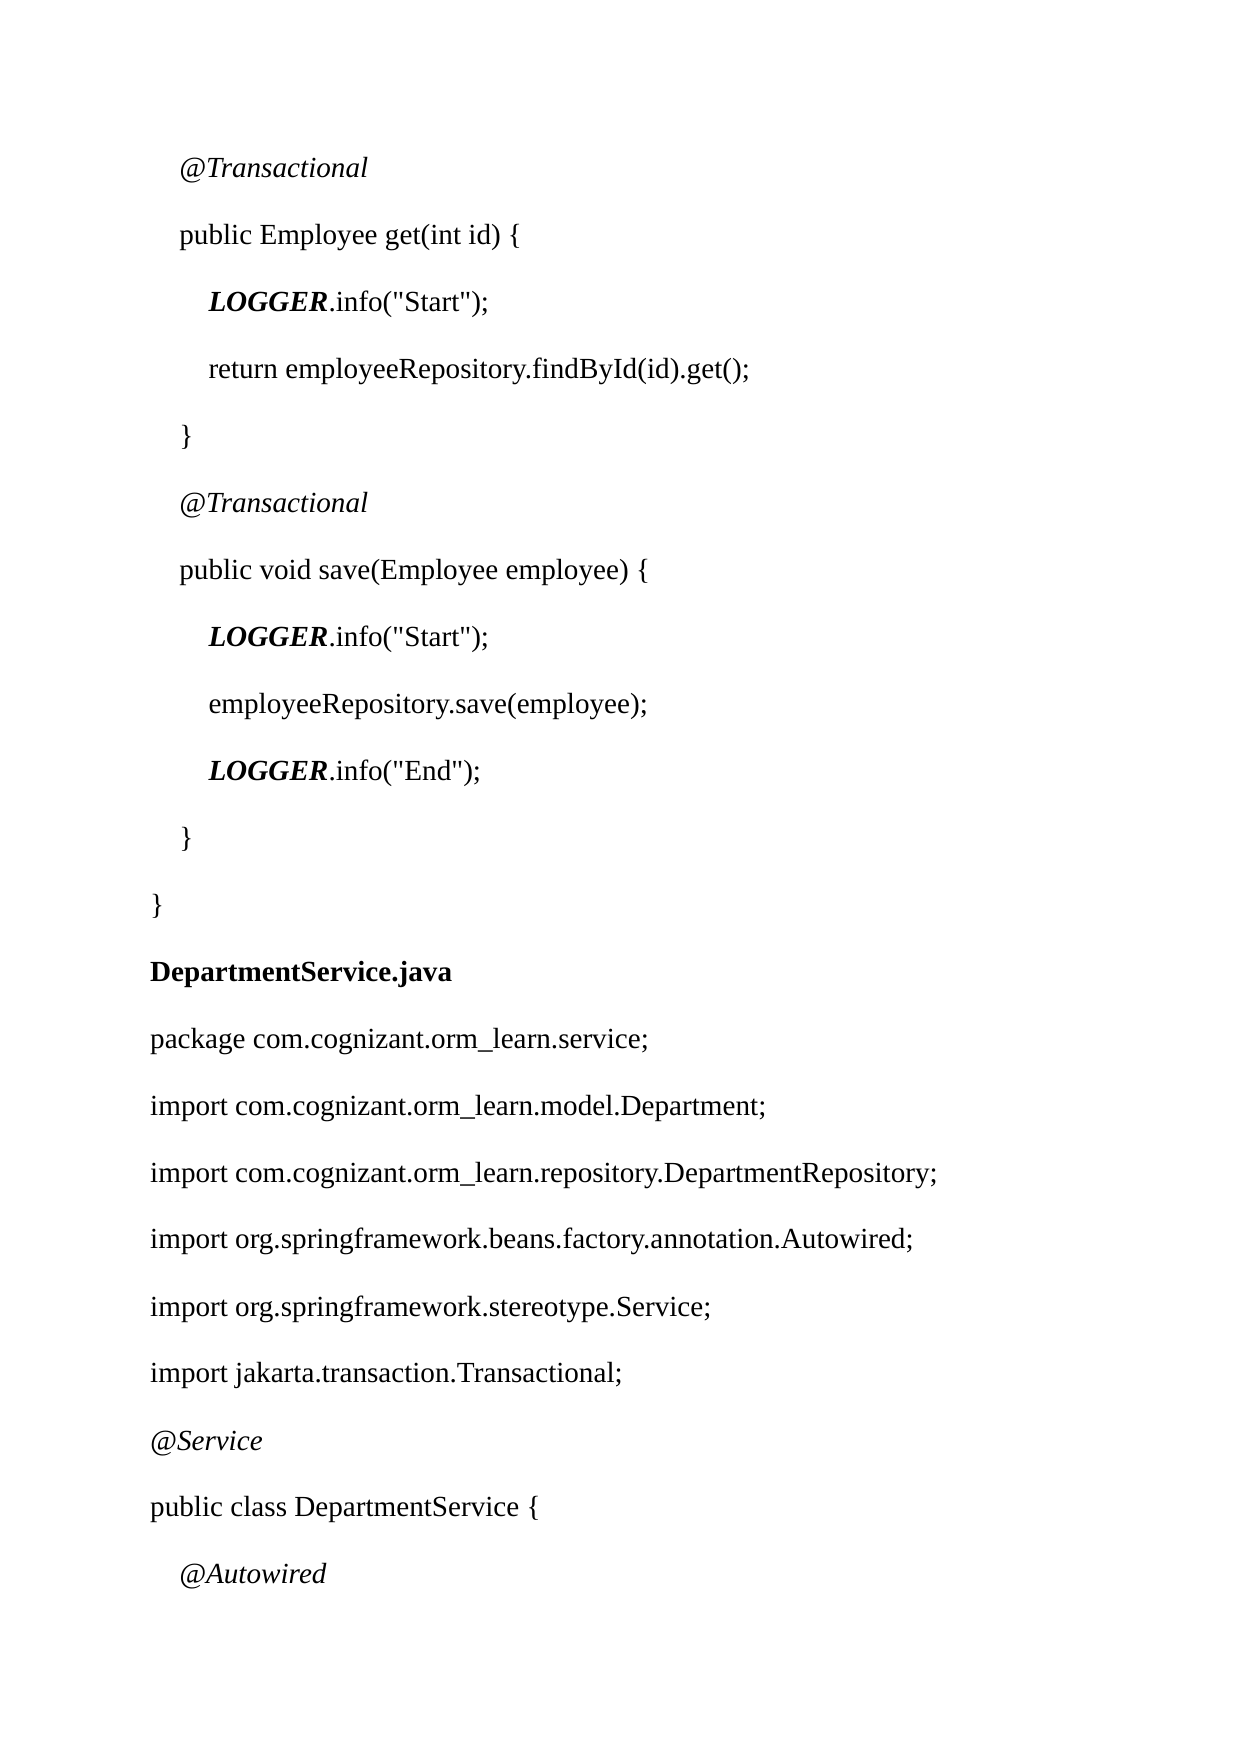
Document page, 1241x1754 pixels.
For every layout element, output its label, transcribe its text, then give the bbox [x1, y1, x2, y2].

text import jakarta.transaction.Transactional; [150, 1356, 1090, 1389]
text } [150, 820, 1090, 853]
text LOGGER.info("End"); [150, 753, 1090, 786]
text @Transactional [150, 485, 1090, 518]
text import org.springframework.beans.factory.annotation.Autowired; [150, 1222, 1090, 1255]
text @Service [150, 1423, 1090, 1456]
text import org.springframework.stereotype.Service; [150, 1289, 1090, 1322]
text LOGGER.info("Start"); [150, 619, 1090, 652]
text return employeeRepository.findById(id).get(); [150, 351, 1090, 384]
text LOGGER.info("Start"); [150, 284, 1090, 317]
text import com.cognizant.orm_learn.repository.DepartmentRepository; [150, 1155, 1090, 1188]
text employeeRepository.save(employee); [150, 686, 1090, 719]
text } [150, 887, 1090, 920]
text public Employee get(int id) { [150, 217, 1090, 251]
text @Autowired [150, 1557, 1090, 1590]
text @Transactional [150, 150, 1090, 183]
text } [150, 418, 1090, 451]
text DepartmentService.java [150, 954, 1090, 987]
text import com.cognizant.orm_learn.model.Department; [150, 1088, 1090, 1121]
text public class DepartmentService { [150, 1489, 1090, 1523]
text public void save(Employee employee) { [150, 552, 1090, 585]
text package com.cognizant.orm_learn.service; [150, 1021, 1090, 1054]
